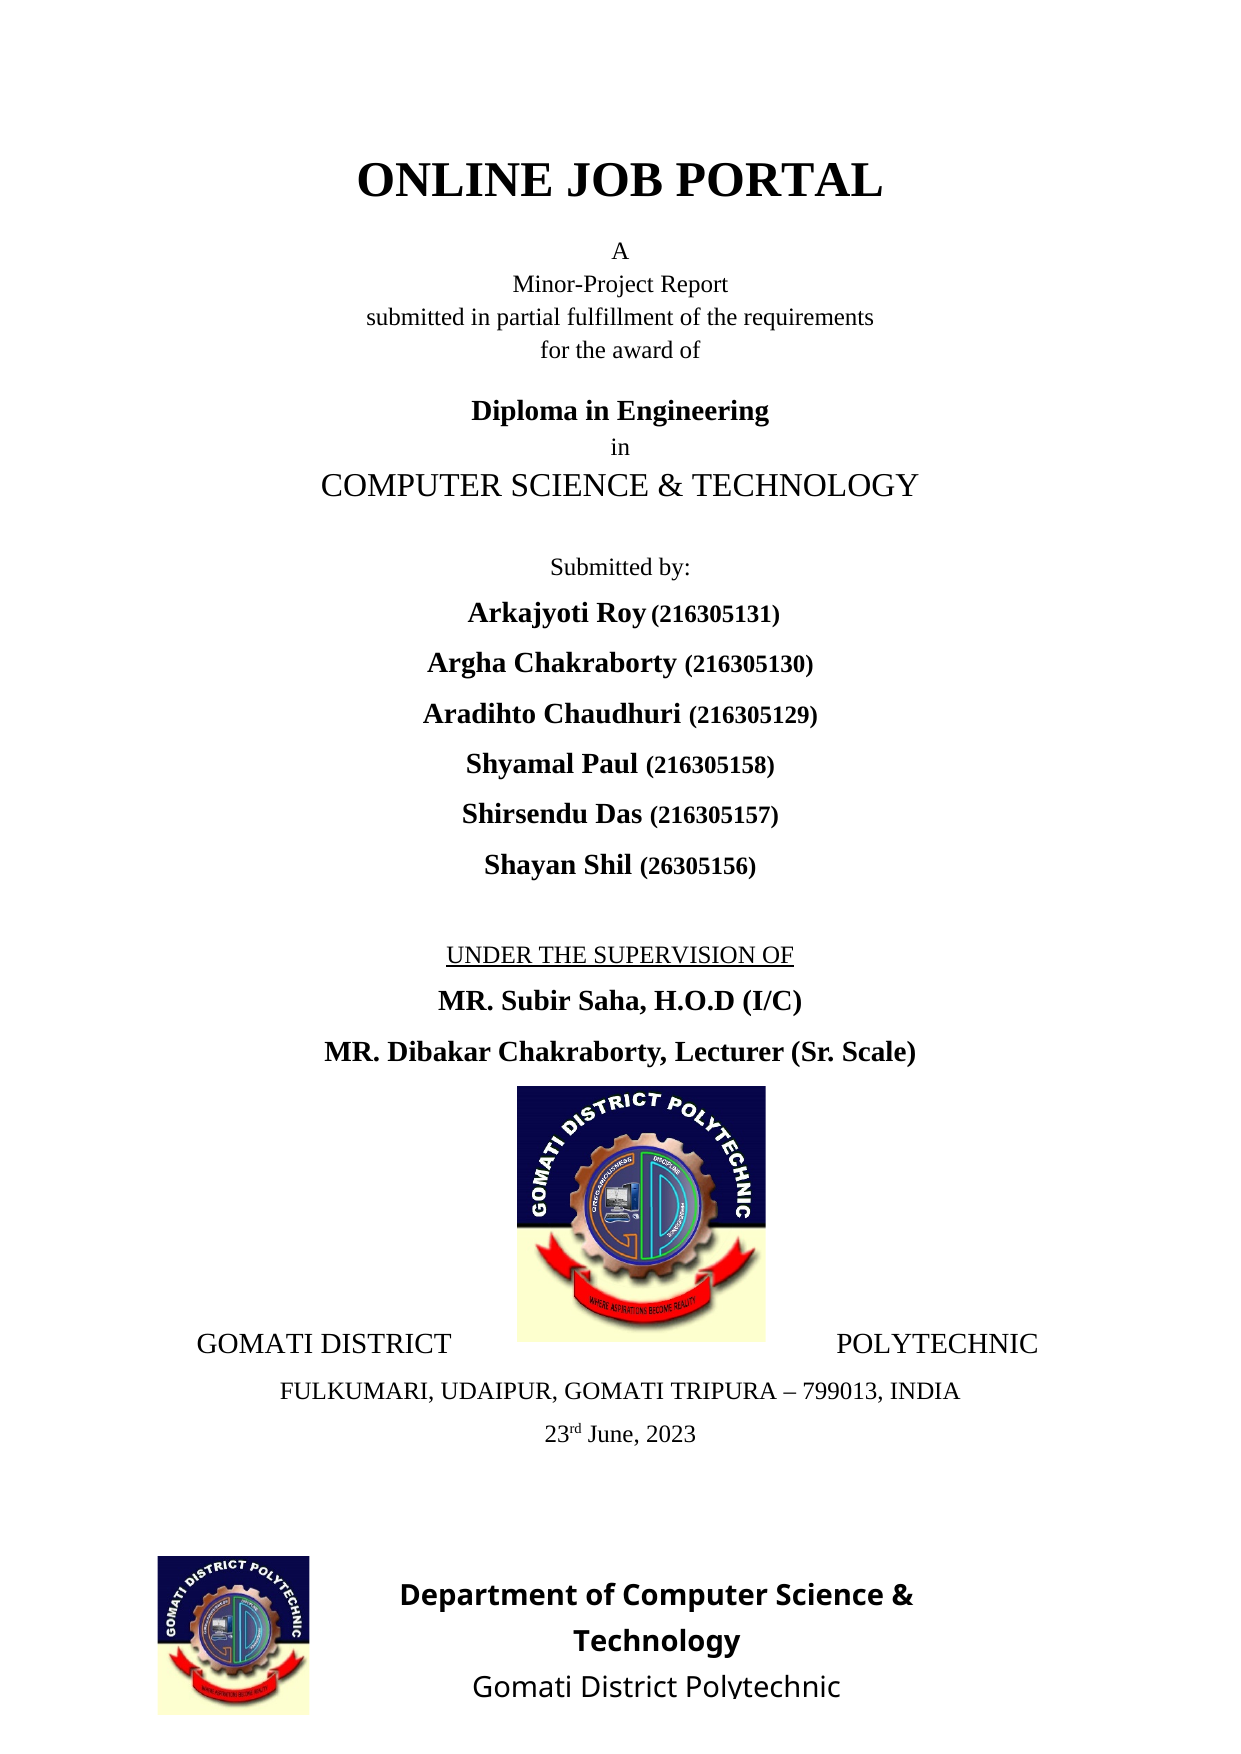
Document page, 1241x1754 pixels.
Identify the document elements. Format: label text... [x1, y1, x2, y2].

picture [156, 1556, 310, 1713]
text Aradihto Chaudhuri (216305129) [150, 696, 1090, 729]
text Diploma in Engineering [150, 393, 1090, 427]
text Shayan Shil (26305156) [150, 847, 1090, 880]
text Minor-Project Report [150, 269, 1090, 298]
text FULKUMARI, UDAIPUR, GOMATI TRIPURA – 799013, INDIA [150, 1376, 1090, 1405]
text A [150, 236, 1090, 265]
text Arkajyoti Roy (216305131) [150, 595, 1090, 629]
text COMPUTER SCIENCE & TECHNOLOGY [150, 465, 1090, 503]
text in [150, 432, 1090, 461]
text Shyamal Paul (216305158) [150, 746, 1090, 780]
text Argha Chakraborty (216305130) [150, 646, 1090, 679]
text MR. Dibakar Chakraborty, Lecturer (Sr. Scale) [150, 1034, 1090, 1067]
text 23rd June, 2023 [150, 1419, 1090, 1448]
text for the award of [150, 335, 1090, 364]
text UNDER THE SUPERVISION OF [150, 940, 1090, 969]
picture [515, 1086, 765, 1340]
text Submitted by: [150, 552, 1090, 581]
text GOMATI DISTRICT POLYTECHNIC [150, 1326, 1090, 1360]
text ONLINE JOB PORTAL [150, 150, 1090, 207]
text MR. Subir Saha, H.O.D (I/C) [150, 983, 1090, 1017]
text Shirsendu Das (216305157) [150, 796, 1090, 830]
text submitted in partial fulfillment of the requirements [150, 302, 1090, 331]
